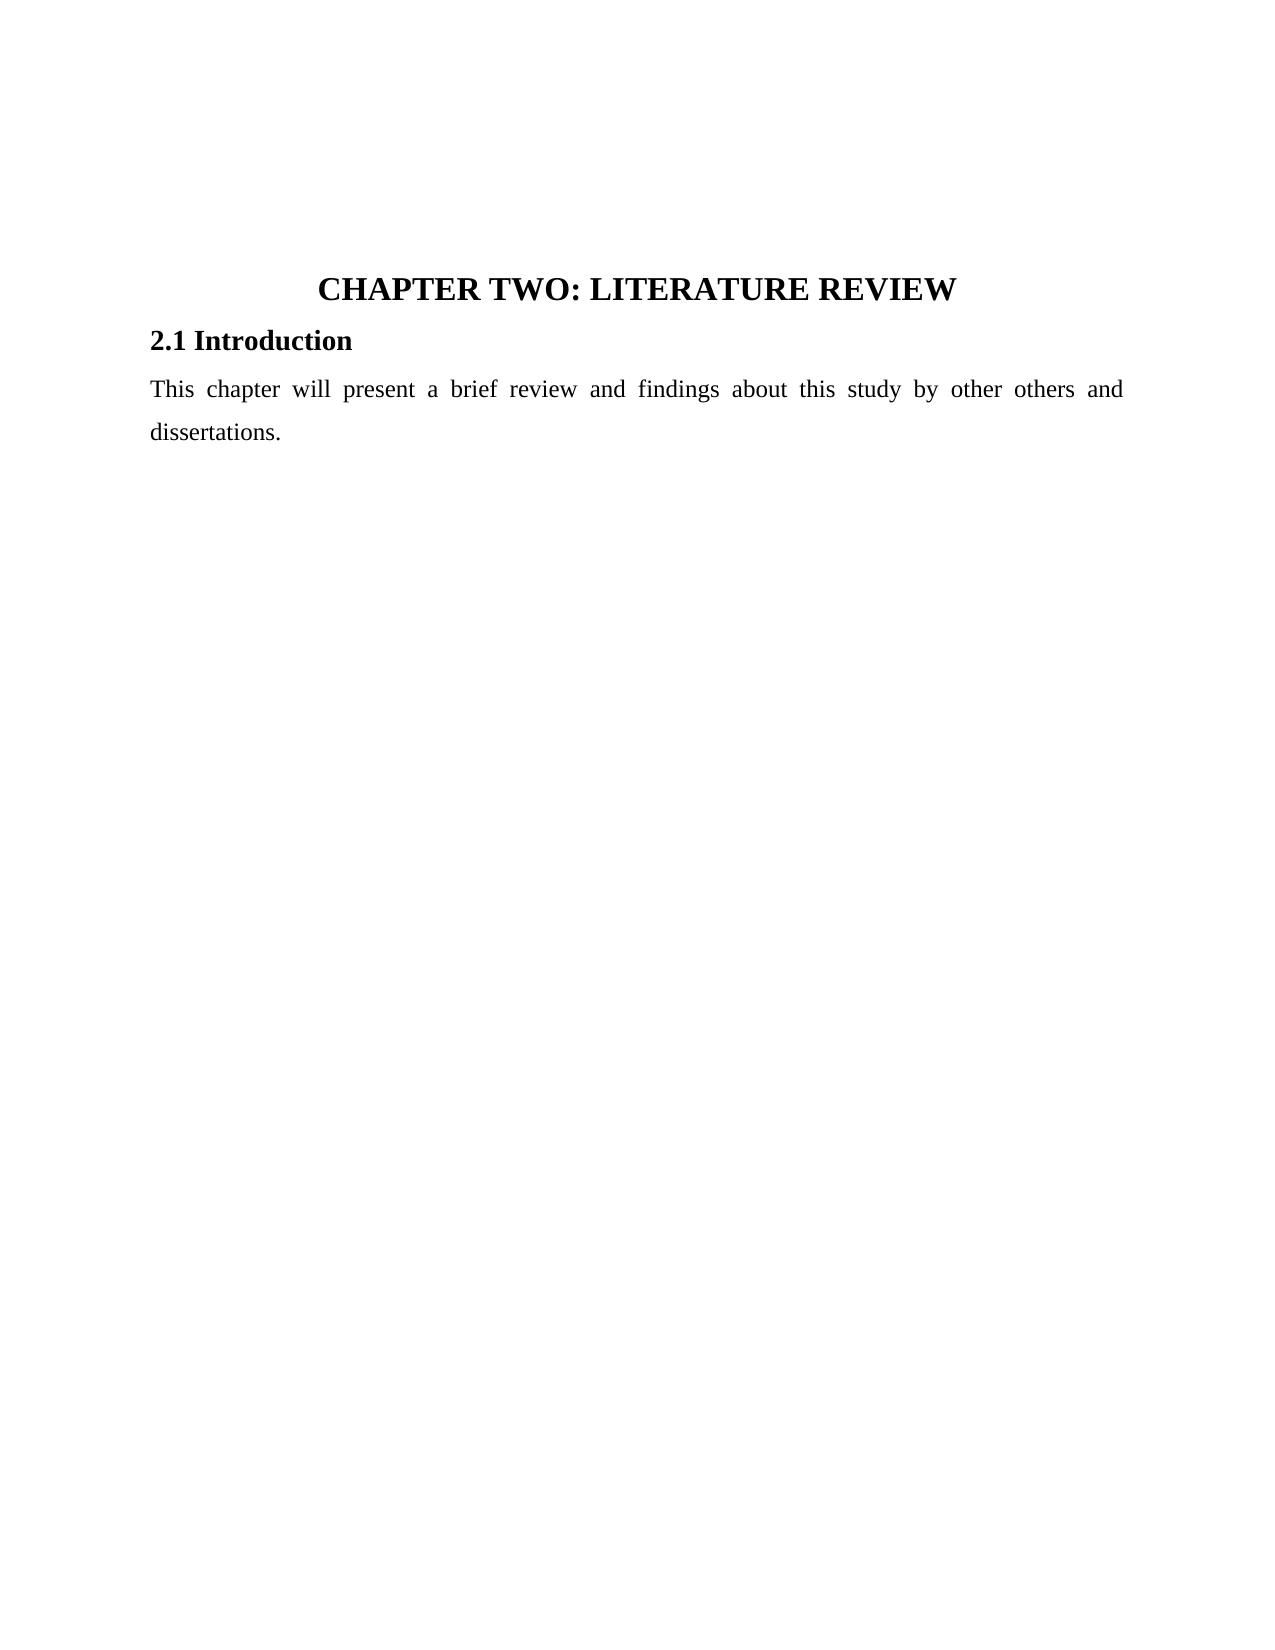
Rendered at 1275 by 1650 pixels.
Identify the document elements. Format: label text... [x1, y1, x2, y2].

text This chapter will present a brief review and findings about this study by other others and dissertations. [150, 374, 1125, 446]
subtitle 2.1 Introduction [150, 323, 1125, 357]
subtitle CHAPTER TWO: LITERATURE REVIEW [150, 269, 1125, 308]
